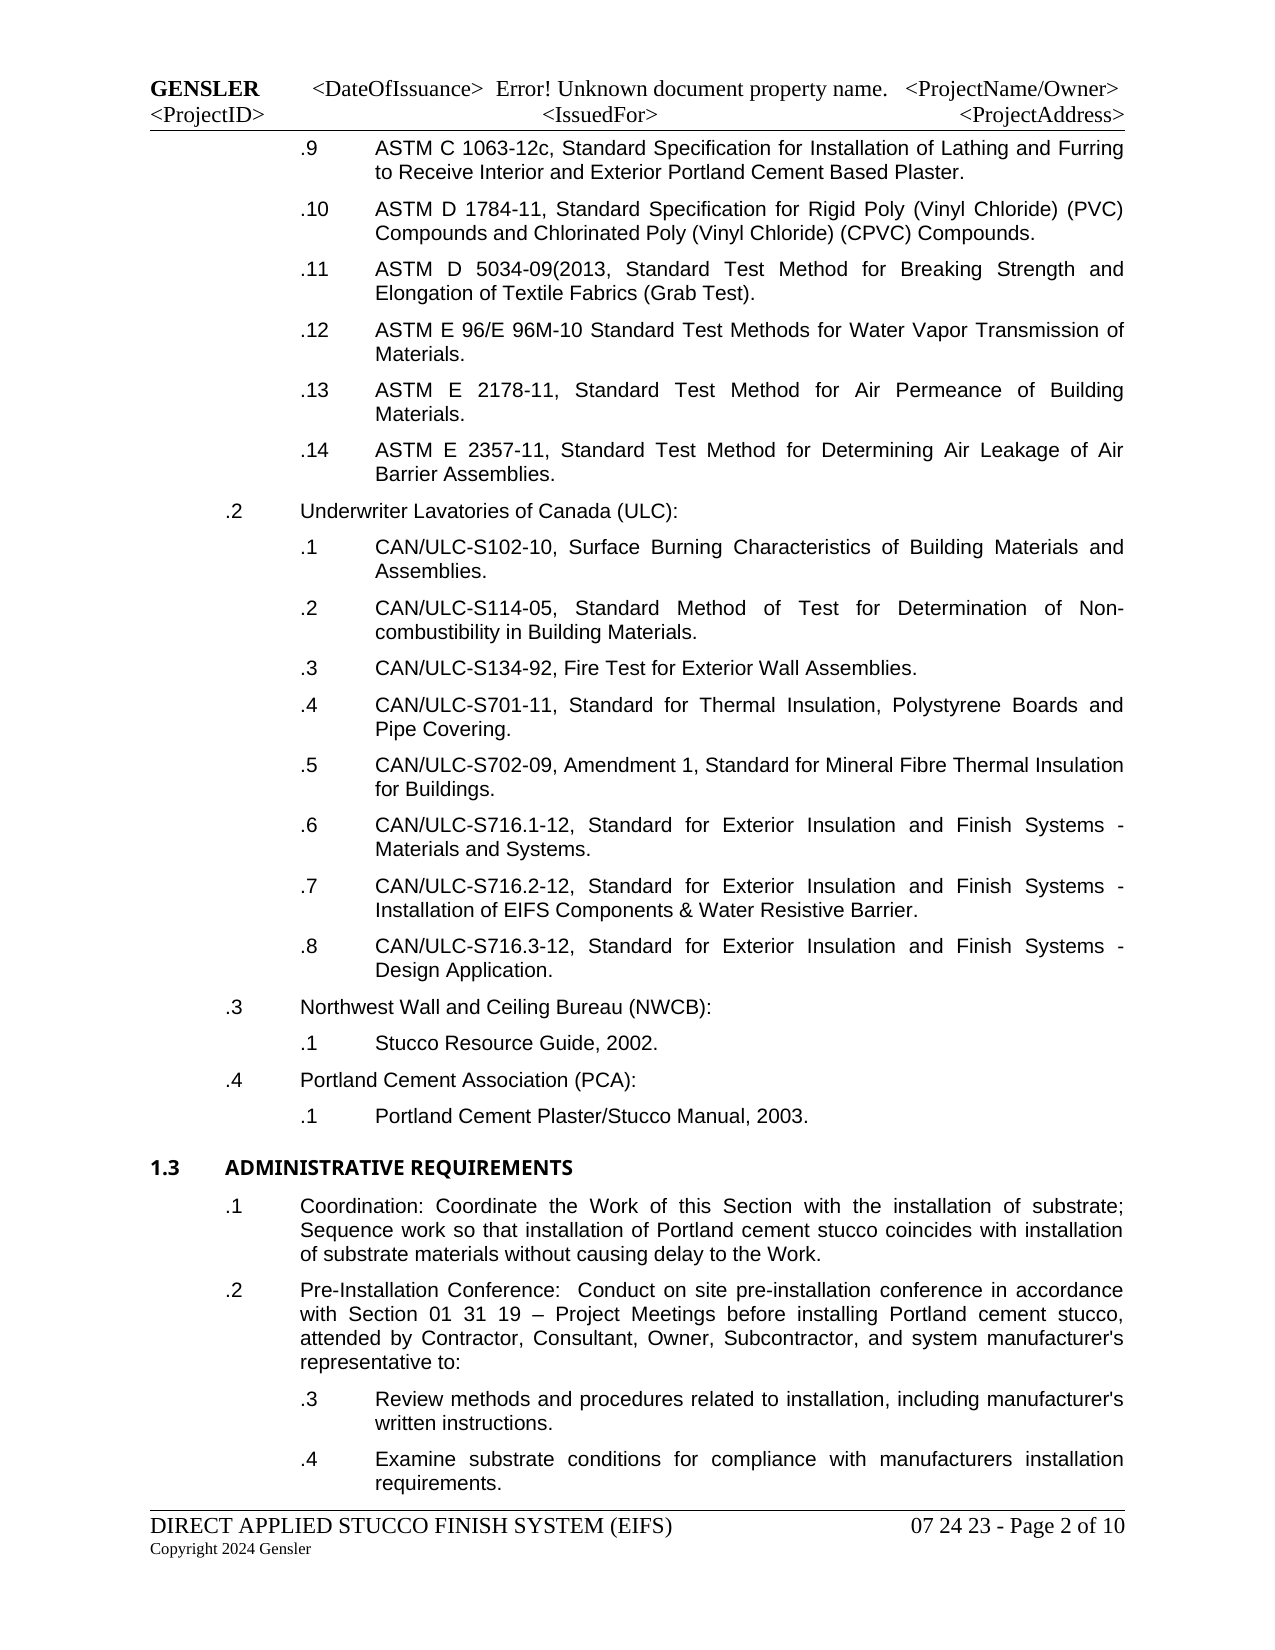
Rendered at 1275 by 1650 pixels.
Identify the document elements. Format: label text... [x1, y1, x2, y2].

list Northwest Wall and Ceiling Bureau (NWCB): [225, 994, 1125, 1018]
list ASTM E 2357-11, Standard Test Method for Determining Air Leakage of Air Barrier Assemblies. [300, 438, 1125, 486]
list Review methods and procedures related to installation, including manufacturer's written instructions. [300, 1387, 1125, 1434]
list Portland Cement Association (PCA): [225, 1067, 1125, 1091]
list CAN/ULC-S716.1-12, Standard for Exterior Insulation and Finish Systems - Materials and Systems. [300, 813, 1125, 861]
list Portland Cement Plaster/Stucco Manual, 2003. [300, 1104, 1125, 1128]
list administrative requirements [150, 1153, 1125, 1181]
list Examine substrate conditions for compliance with manufacturers installation requirements. [300, 1447, 1125, 1495]
list CAN/ULC-S716.3-12, Standard for Exterior Insulation and Finish Systems - Design Application. [300, 934, 1125, 982]
list CAN/ULC-S716.2-12, Standard for Exterior Insulation and Finish Systems - Installation of EIFS Components & Water Resistive Barrier. [300, 874, 1125, 922]
list ASTM D 5034-09(2013, Standard Test Method for Breaking Strength and Elongation of Textile Fabrics (Grab Test). [300, 257, 1125, 305]
list CAN/ULC-S134-92, Fire Test for Exterior Wall Assemblies. [300, 656, 1125, 680]
list ASTM C 1063-12c, Standard Specification for Installation of Lathing and Furring to Receive Interior and Exterior Portland Cement Based Plaster. [300, 136, 1125, 184]
list Pre-Installation Conference: Conduct on site pre-installation conference in accordance with Section 01 31 19 – Project Meetings before installing Portland cement stucco, attended by Contractor, Consultant, Owner, Subcontractor, and system manufacturer's representative to: [225, 1278, 1125, 1374]
list CAN/ULC-S102-10, Surface Burning Characteristics of Building Materials and Assemblies. [300, 535, 1125, 583]
list CAN/ULC-S114-05, Standard Method of Test for Determination of Non-combustibility in Building Materials. [300, 596, 1125, 643]
list Coordination: Coordinate the Work of this Section with the installation of substrate; Sequence work so that installation of Portland cement stucco coincides with installation of substrate materials without causing delay to the Work. [225, 1194, 1125, 1266]
list Underwriter Lavatories of Canada (ULC): [225, 499, 1125, 523]
list ASTM D 1784-11, Standard Specification for Rigid Poly (Vinyl Chloride) (PVC) Compounds and Chlorinated Poly (Vinyl Chloride) (CPVC) Compounds. [300, 197, 1125, 244]
list Stucco Resource Guide, 2002. [300, 1031, 1125, 1055]
list CAN/ULC-S702-09, Amendment 1, Standard for Mineral Fibre Thermal Insulation for Buildings. [300, 753, 1125, 801]
list ASTM E 2178-11, Standard Test Method for Air Permeance of Building Materials. [300, 378, 1125, 426]
list CAN/ULC-S701-11, Standard for Thermal Insulation, Polystyrene Boards and Pipe Covering. [300, 692, 1125, 740]
list ASTM E 96/E 96M-10 Standard Test Methods for Water Vapor Transmission of Materials. [300, 317, 1125, 365]
